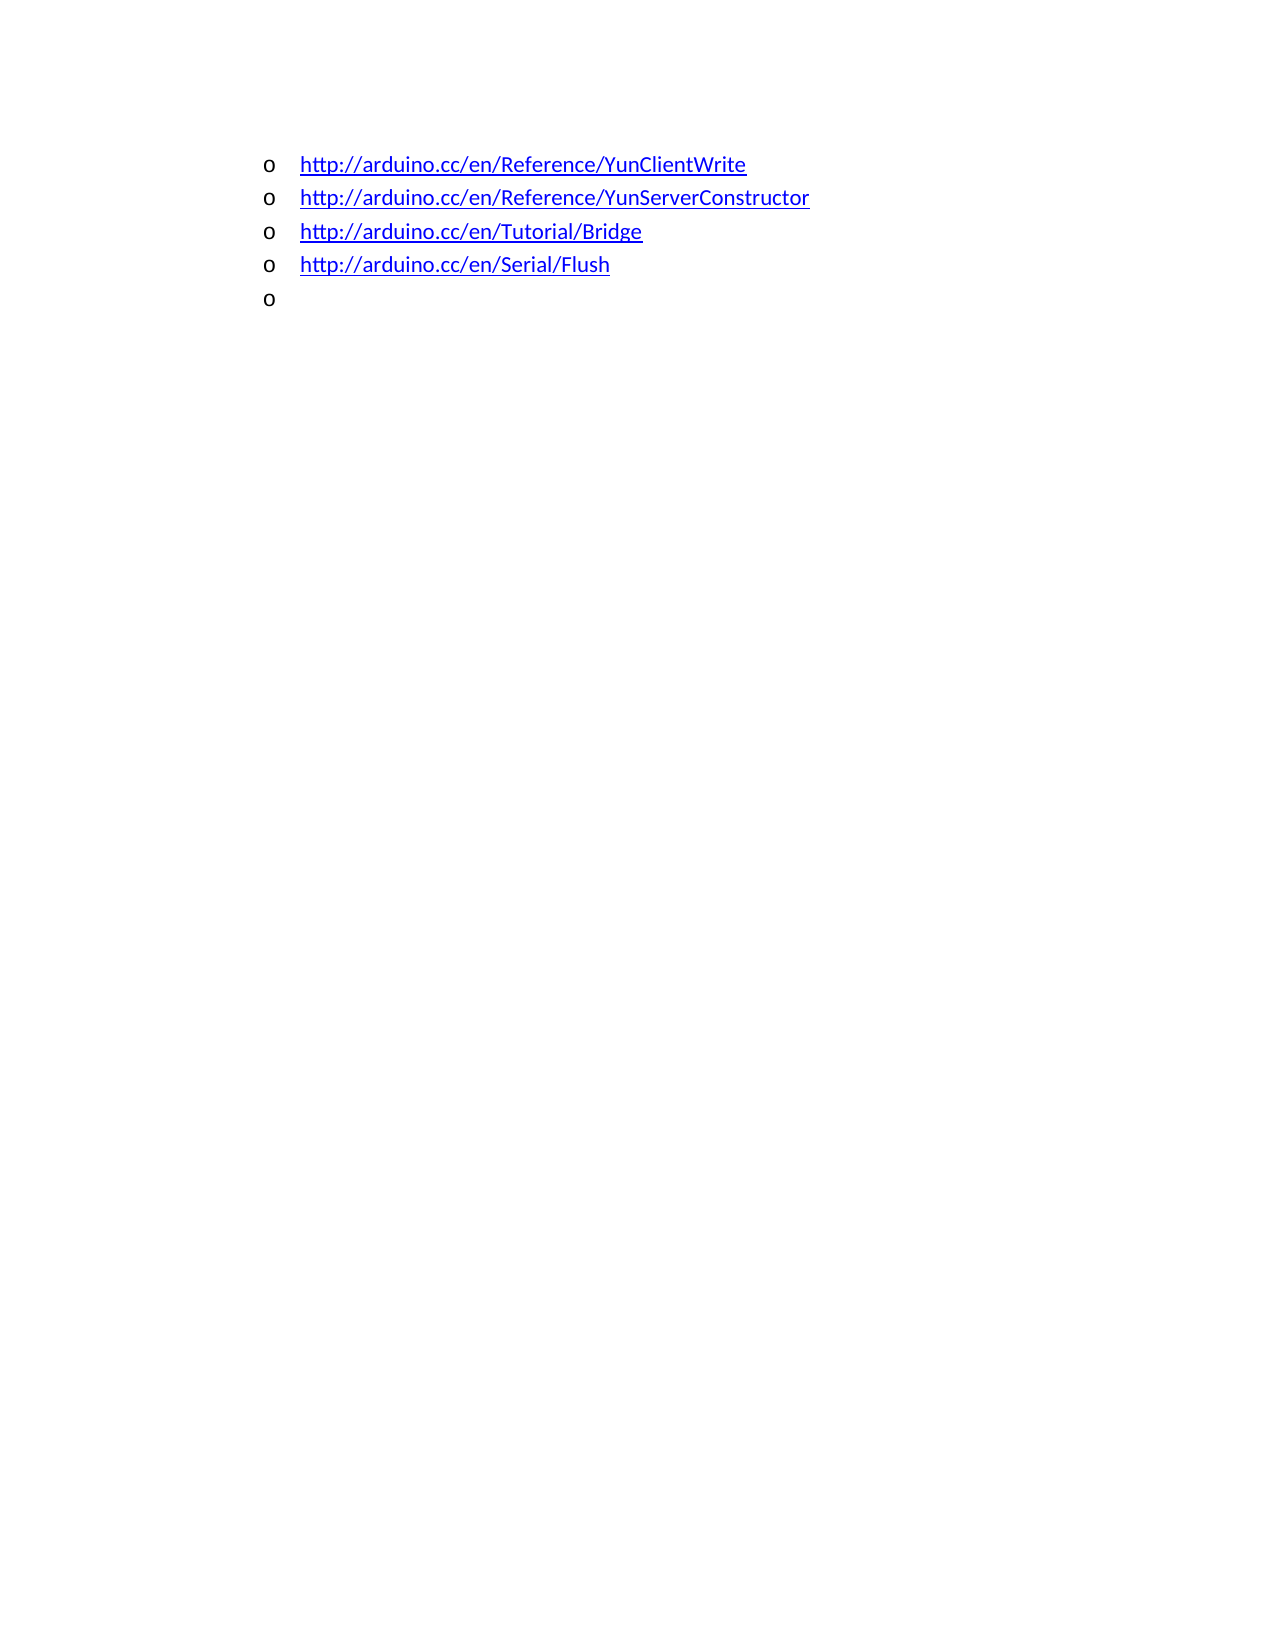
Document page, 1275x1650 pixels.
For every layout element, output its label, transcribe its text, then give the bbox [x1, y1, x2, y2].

list http://arduino.cc/en/Reference/YunServerConstructor [262, 183, 1125, 213]
list http://arduino.cc/en/Reference/YunClientWrite [262, 150, 1125, 179]
list http://arduino.cc/en/Tutorial/Bridge [262, 217, 1125, 246]
list http://arduino.cc/en/Serial/Flush [262, 251, 1125, 280]
